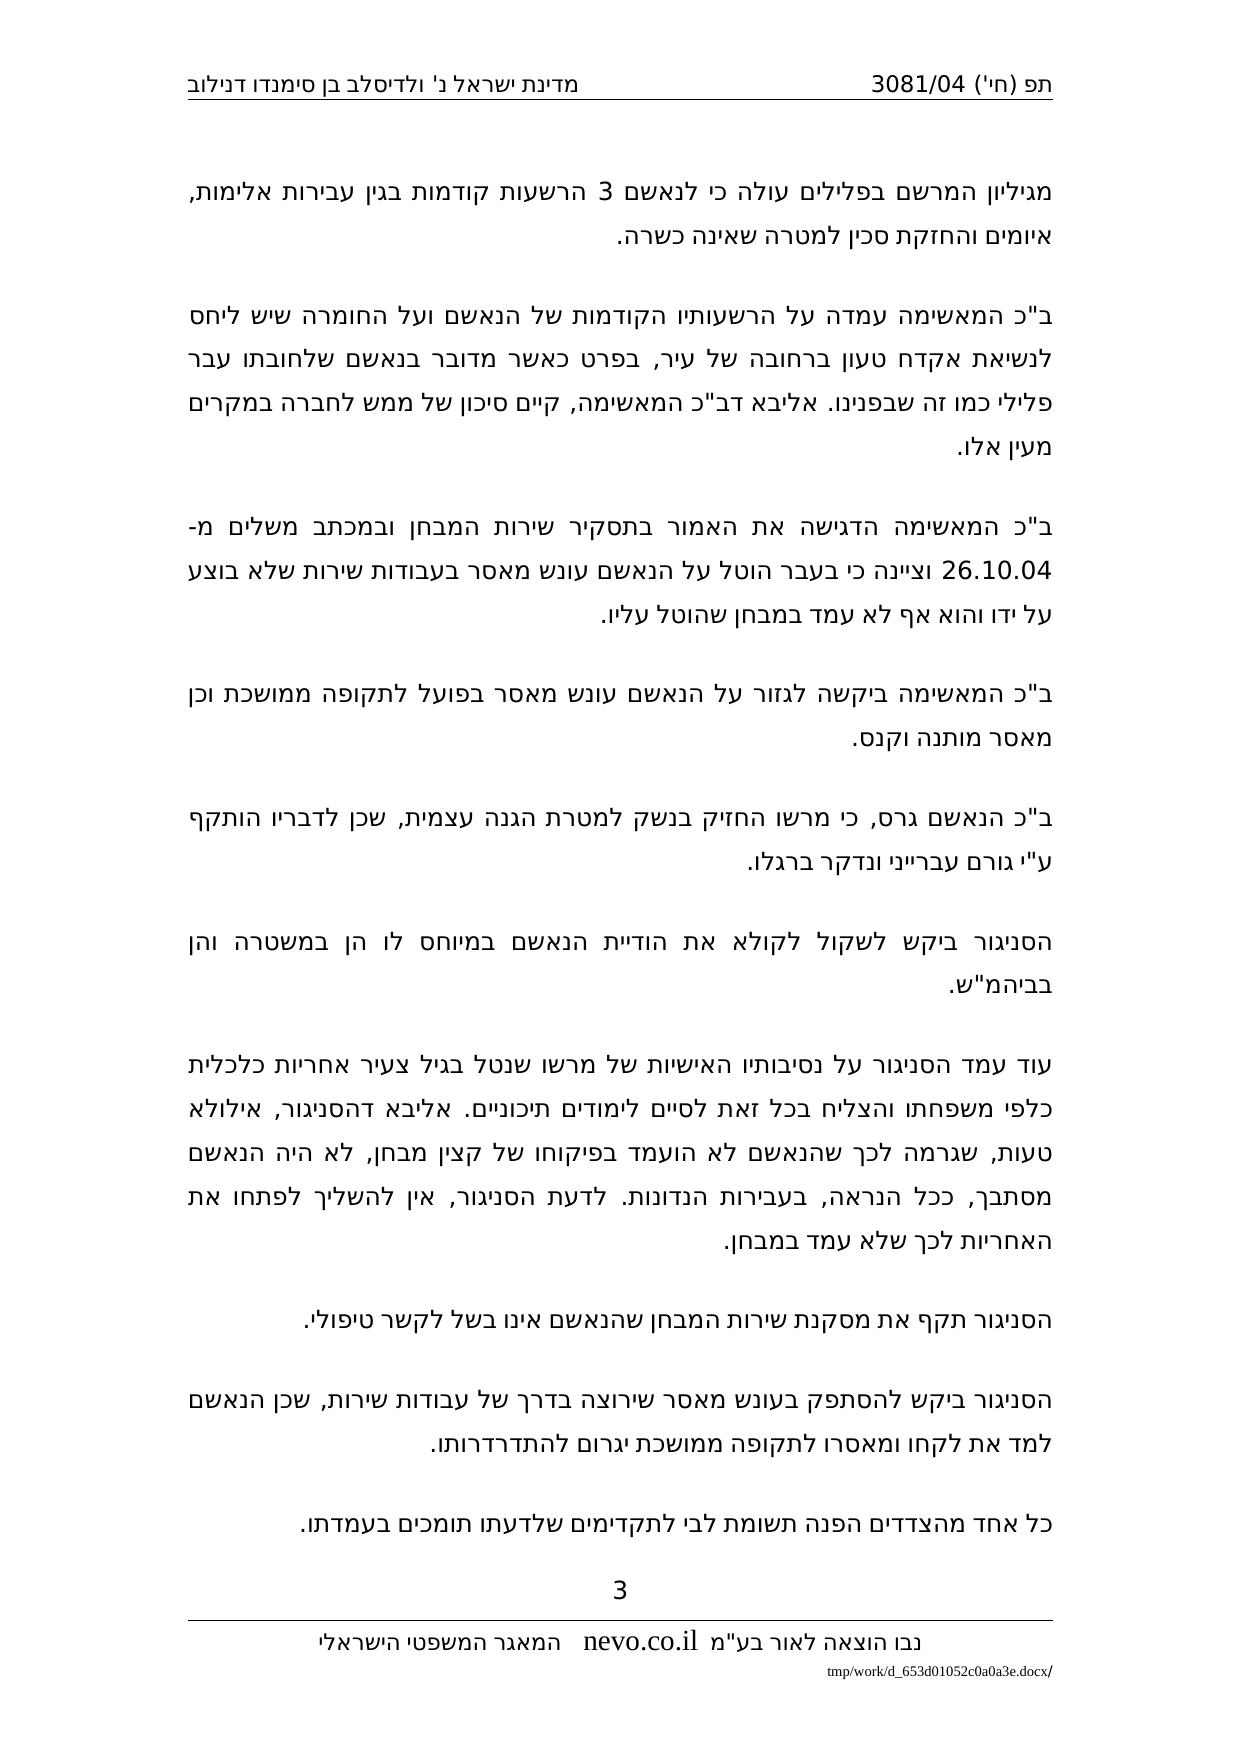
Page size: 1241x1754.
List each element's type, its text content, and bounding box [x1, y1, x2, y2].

text הסניגור ביקש לשקול לקולא את הודיית הנאשם במיוחס לו הן במשטרה והן בביהמ"ש. [187, 927, 1053, 1000]
text ב"כ המאשימה הדגישה את האמור בתסקיר שירות המבחן ובמכתב משלים מ-26.10.04 וציינה כי בעבר הוטל על הנאשם עונש מאסר בעבודות שירות שלא בוצע על ידו והוא אף לא עמד במבחן שהוטל עליו. [187, 512, 1053, 629]
text הסניגור ביקש להסתפק בעונש מאסר שירוצה בדרך של עבודות שירות, שכן הנאשם למד את לקחו ומאסרו לתקופה ממושכת יגרום להתדרדרותו. [187, 1386, 1053, 1458]
text מגיליון המרשם בפלילים עולה כי לנאשם 3 הרשעות קודמות בגין עבירות אלימות, איומים והחזקת סכין למטרה שאינה כשרה. [187, 177, 1053, 250]
text כל אחד מהצדדים הפנה תשומת לבי לתקדימים שלדעתו תומכים בעמדתו. [187, 1509, 1053, 1538]
text ב"כ המאשימה עמדה על הרשעותיו הקודמות של הנאשם ועל החומרה שיש ליחס לנשיאת אקדח טעון ברחובה של עיר, בפרט כאשר מדובר בנאשם שלחובתו עבר פלילי כמו זה שבפנינו. אליבא דב"כ המאשימה, קיים סיכון של ממש לחברה במקרים מעין אלו. [187, 301, 1053, 462]
text הסניגור תקף את מסקנת שירות המבחן שהנאשם אינו בשל לקשר טיפולי. [187, 1306, 1053, 1335]
text עוד עמד הסניגור על נסיבותיו האישיות של מרשו שנטל בגיל צעיר אחריות כלכלית כלפי משפחתו והצליח בכל זאת לסיים לימודים תיכוניים. אליבא דהסניגור, אילולא טעות, שגרמה לכך שהנאשם לא הועמד בפיקוחו של קצין מבחן, לא היה הנאשם מסתבך, ככל הנראה, בעבירות הנדונות. לדעת הסניגור, אין להשליך לפתחו את האחריות לכך שלא עמד במבחן. [187, 1051, 1053, 1255]
text ב"כ המאשימה ביקשה לגזור על הנאשם עונש מאסר בפועל לתקופה ממושכת וכן מאסר מותנה וקנס. [187, 680, 1053, 753]
text ב"כ הנאשם גרס, כי מרשו החזיק בנשק למטרת הגנה עצמית, שכן לדבריו הותקף ע"י גורם עברייני ונדקר ברגלו. [187, 803, 1053, 876]
